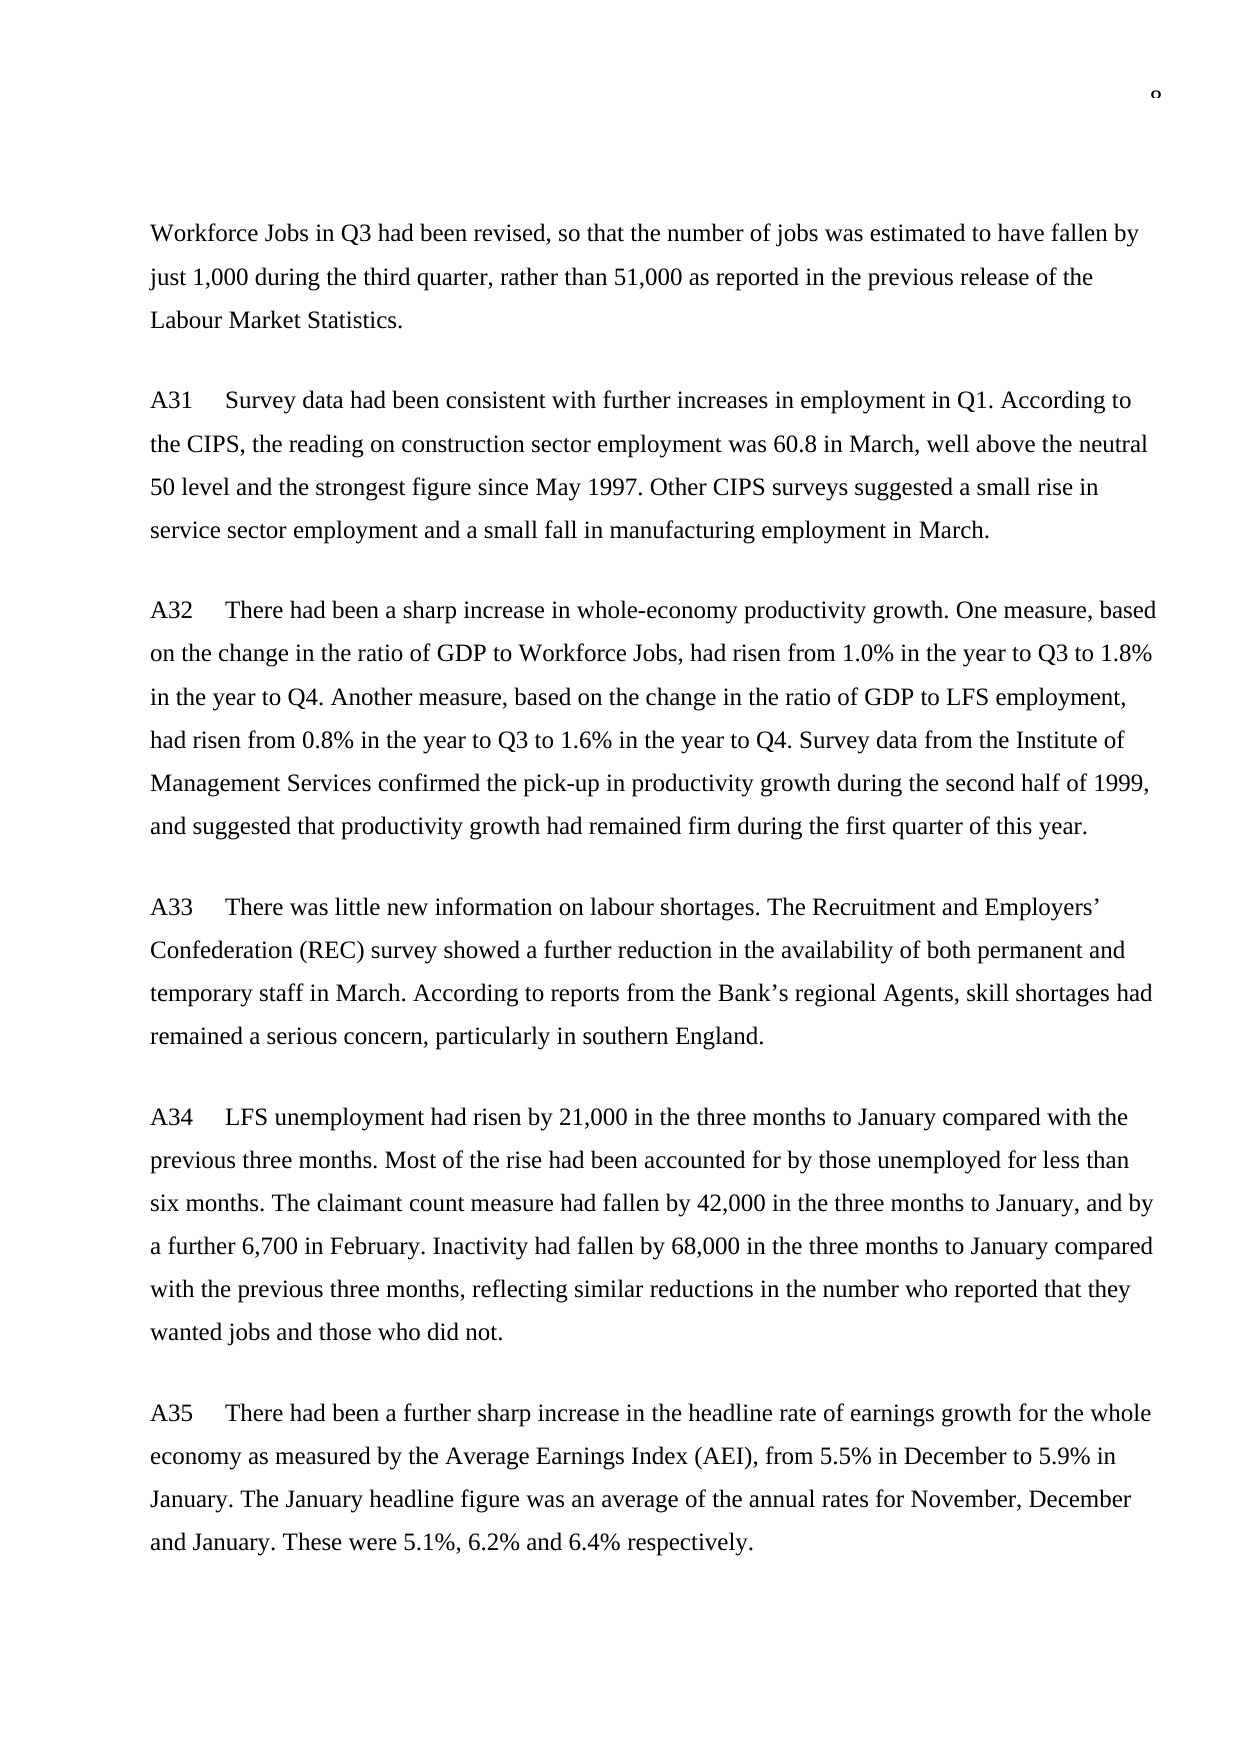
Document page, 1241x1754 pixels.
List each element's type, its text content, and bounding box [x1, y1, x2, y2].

text Workforce Jobs in Q3 had been revised, so that the number of jobs was estimated to have fallen by just 1,000 during the third quarter, rather than 51,000 as reported in the previous release of the Labour Market Statistics. [150, 218, 1142, 333]
text A34 LFS unemployment had risen by 21,000 in the three months to January compared with the previous three months. Most of the rise had been accounted for by those unemployed for less than six months. The claimant count measure had fallen by 42,000 in the three months to January, and by a further 6,700 in February. Inactivity had fallen by 68,000 in the three months to January compared with the previous three months, reflecting similar reductions in the number who reported that they wanted jobs and those who did not. [150, 1102, 1159, 1346]
text A35 There had been a further sharp increase in the headline rate of earnings growth for the whole economy as measured by the Average Earnings Index (AEI), from 5.5% in December to 5.9% in January. The January headline figure was an average of the annual rates for November, December and January. These were 5.1%, 6.2% and 6.4% respectively. [150, 1398, 1152, 1556]
text A33 There was little new information on labour shortages. The Recruitment and Employers’ Confederation (REC) survey showed a further reduction in the availability of both permanent and temporary staff in March. According to reports from the Bank’s regional Agents, skill shortages had remained a serious concern, particularly in southern England. [150, 892, 1158, 1050]
text A31 Survey data had been consistent with further increases in employment in Q1. According to the CIPS, the reading on construction sector employment was 60.8 in March, well above the neutral 50 level and the strongest figure since May 1997. Other CIPS surveys suggested a small rise in service sector employment and a small fall in manufacturing employment in March. [150, 386, 1149, 544]
text A32 There had been a sharp increase in whole-economy productivity growth. One measure, based on the change in the ratio of GDP to Workforce Jobs, had risen from 1.0% in the year to Q3 to 1.8% in the year to Q4. Another measure, based on the change in the ratio of GDP to LFS employment, had risen from 0.8% in the year to Q3 to 1.6% in the year to Q4. Survey data from the Institute of Management Services confirmed the pick-up in productivity growth during the second half of 1999, and suggested that productivity growth had remained firm during the first quarter of this year. [150, 595, 1163, 840]
